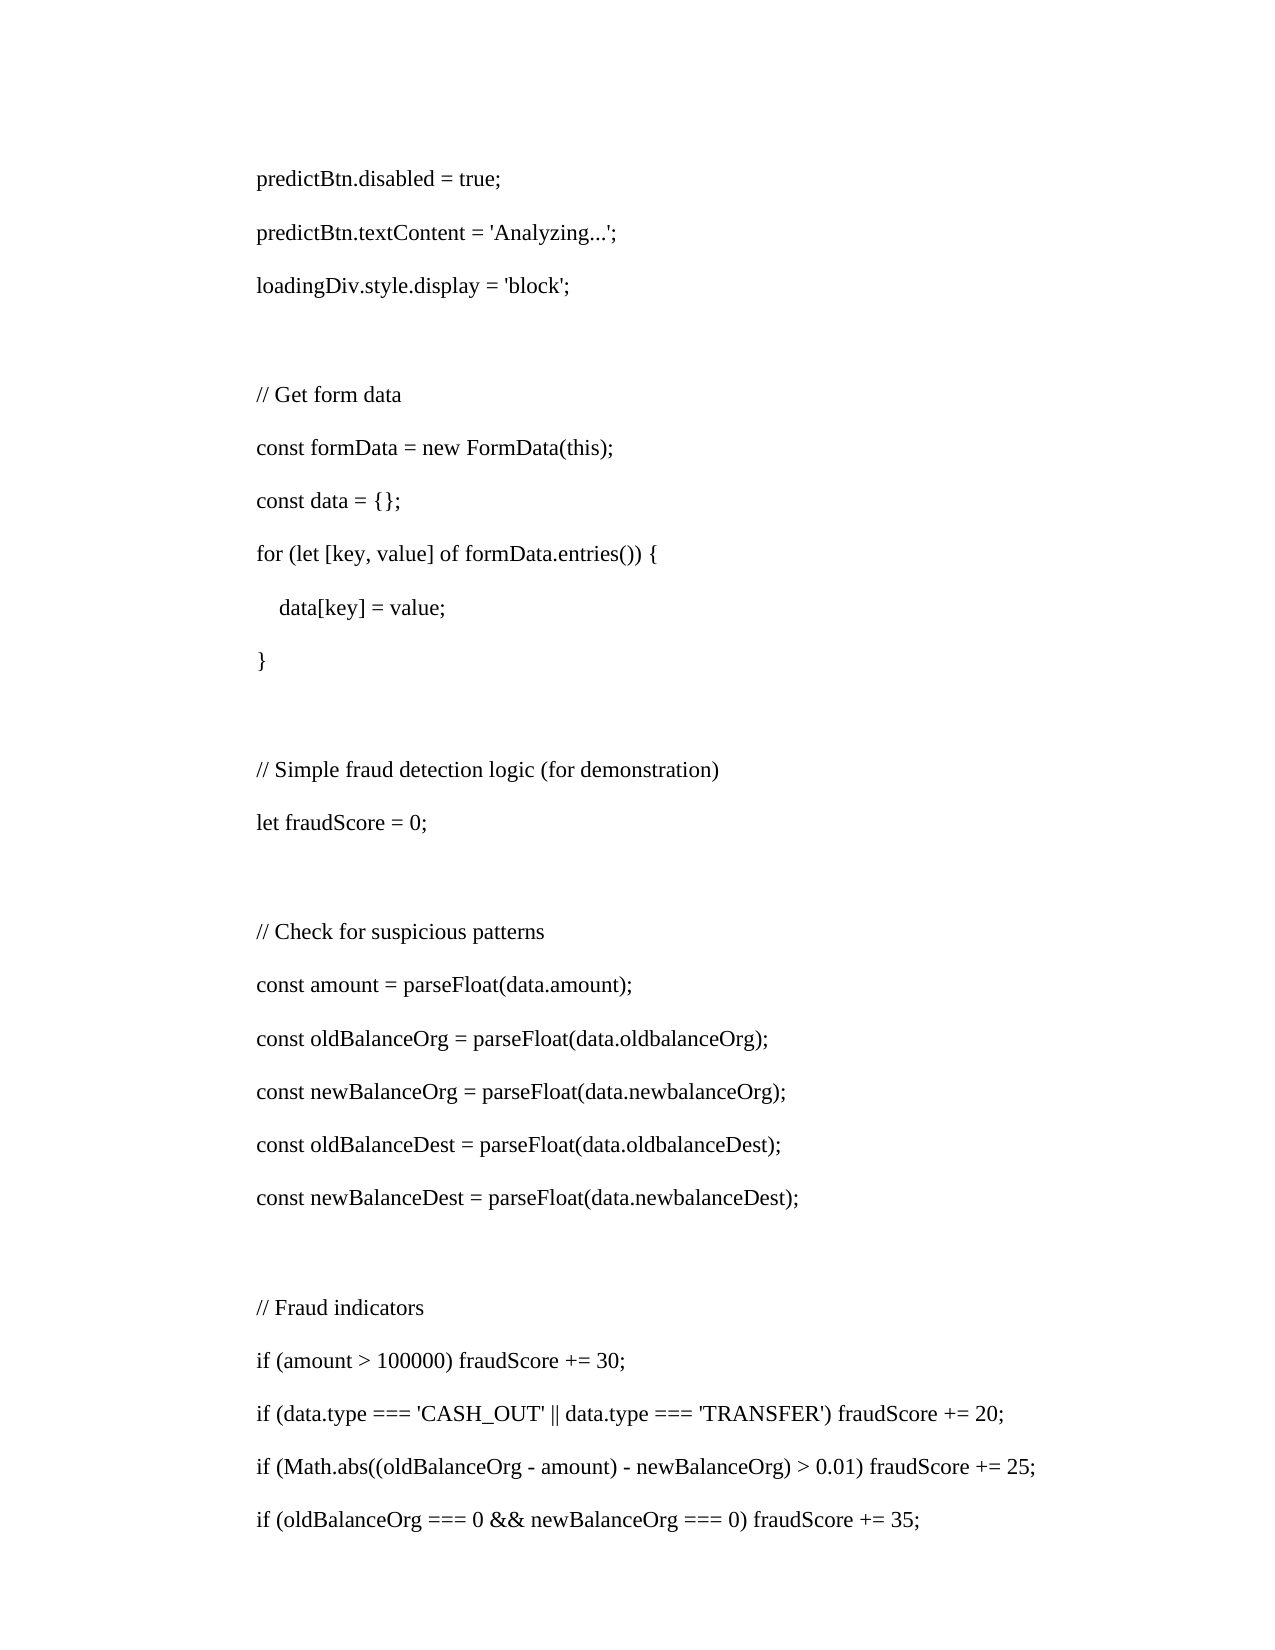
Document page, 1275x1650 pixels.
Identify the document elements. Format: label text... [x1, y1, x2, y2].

text const oldBalanceOrg = parseFloat(data.oldbalanceOrg); [187, 1025, 1185, 1051]
text if (Math.abs((oldBalanceOrg - amount) - newBalanceOrg) > 0.01) fraudScore += 25; [187, 1453, 1185, 1479]
text const formData = new FormData(this); [187, 434, 1185, 460]
text const newBalanceOrg = parseFloat(data.newbalanceOrg); [187, 1078, 1185, 1104]
text if (data.type === 'CASH_OUT' || data.type === 'TRANSFER') fraudScore += 20; [187, 1400, 1185, 1426]
text predictBtn.textContent = 'Analyzing...'; [187, 218, 1185, 245]
text } [187, 647, 1185, 673]
text // Check for suspicious patterns [187, 918, 1185, 945]
text const newBalanceDest = parseFloat(data.newbalanceDest); [187, 1184, 1185, 1211]
text // Simple fraud detection logic (for demonstration) [187, 756, 1185, 782]
text const oldBalanceDest = parseFloat(data.oldbalanceDest); [187, 1131, 1185, 1158]
text // Get form data [187, 381, 1185, 407]
text const amount = parseFloat(data.amount); [187, 972, 1185, 998]
text if (amount > 100000) fraudScore += 30; [187, 1347, 1185, 1373]
text for (let [key, value] of formData.entries()) { [187, 541, 1185, 567]
text loadingDiv.style.display = 'block'; [187, 272, 1185, 298]
text data[key] = value; [187, 594, 1185, 620]
text const data = {}; [187, 487, 1185, 514]
text if (oldBalanceOrg === 0 && newBalanceOrg === 0) fraudScore += 35; [187, 1506, 1185, 1533]
text predictBtn.disabled = true; [187, 165, 1185, 192]
text // Fraud indicators [187, 1293, 1185, 1320]
text let fraudScore = 0; [187, 809, 1185, 836]
